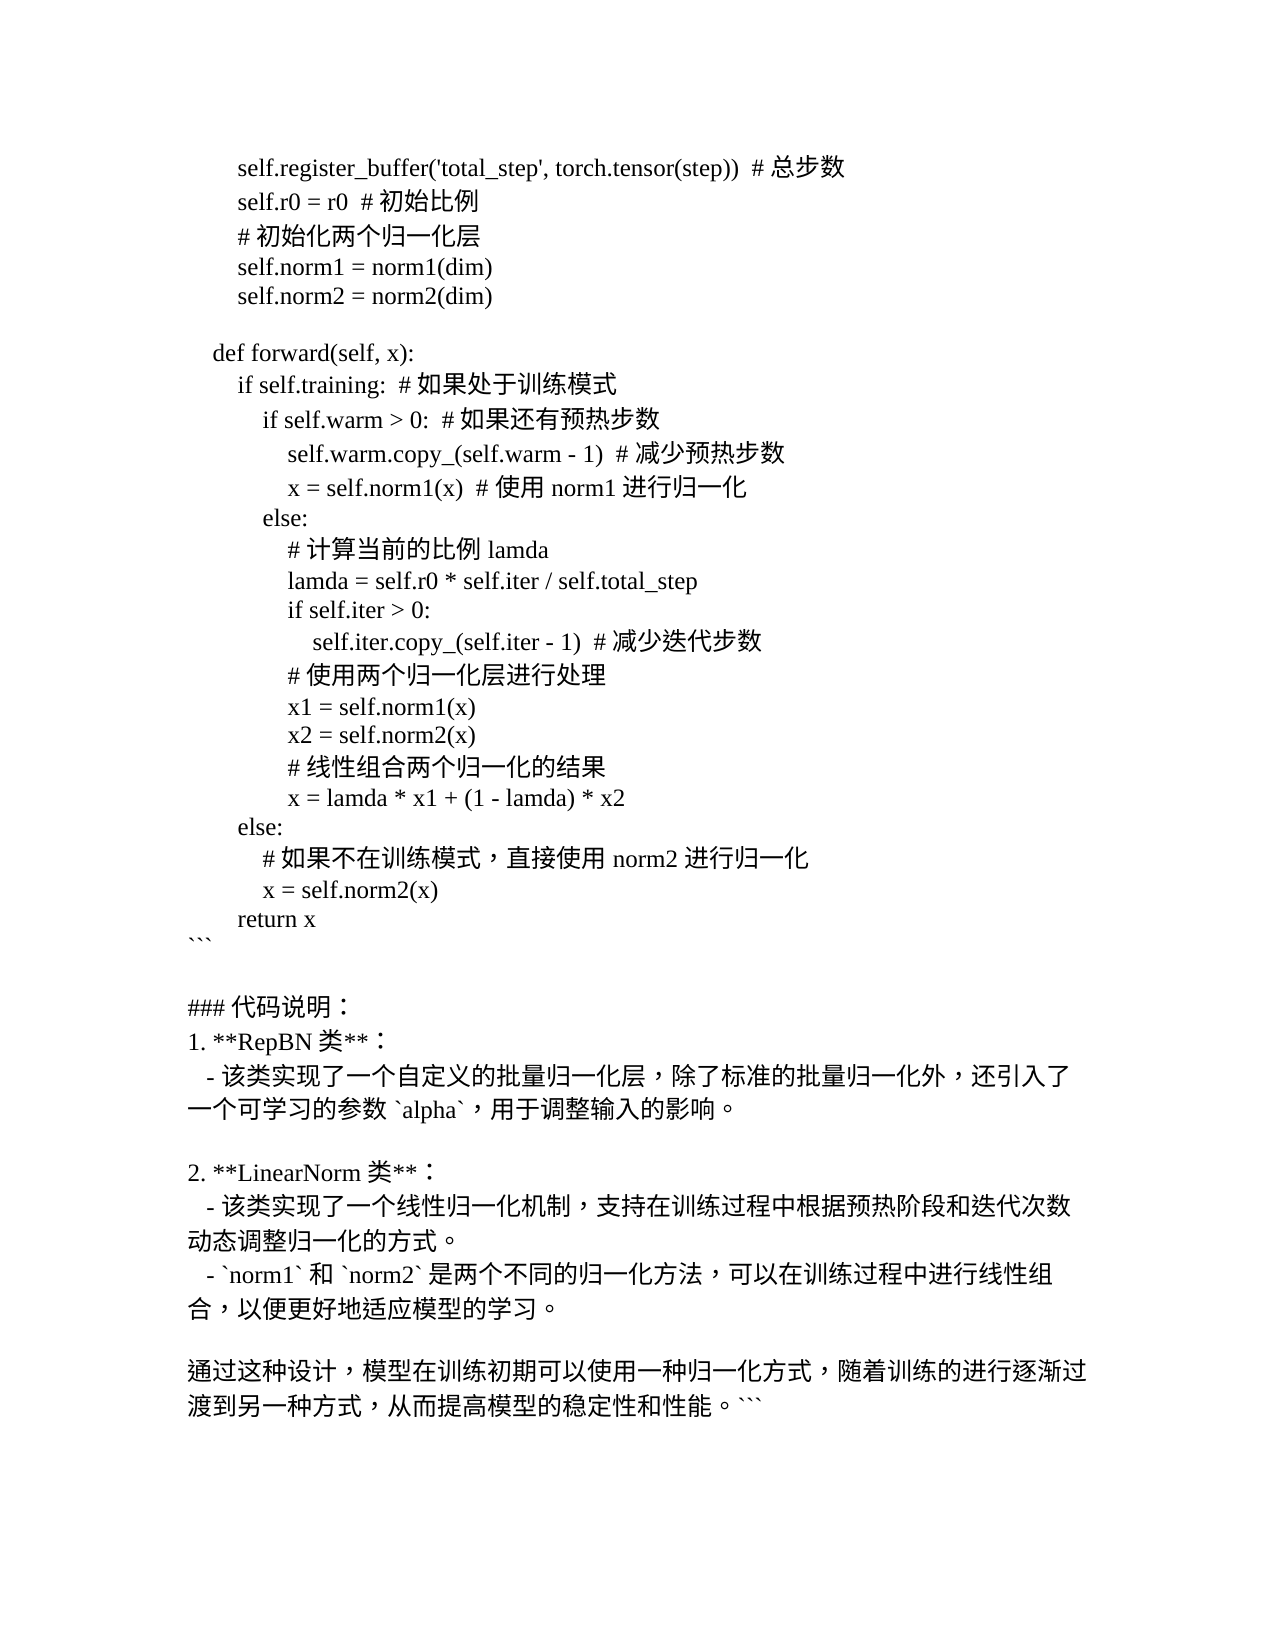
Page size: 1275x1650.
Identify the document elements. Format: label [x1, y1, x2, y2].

text [187, 150, 1087, 1422]
